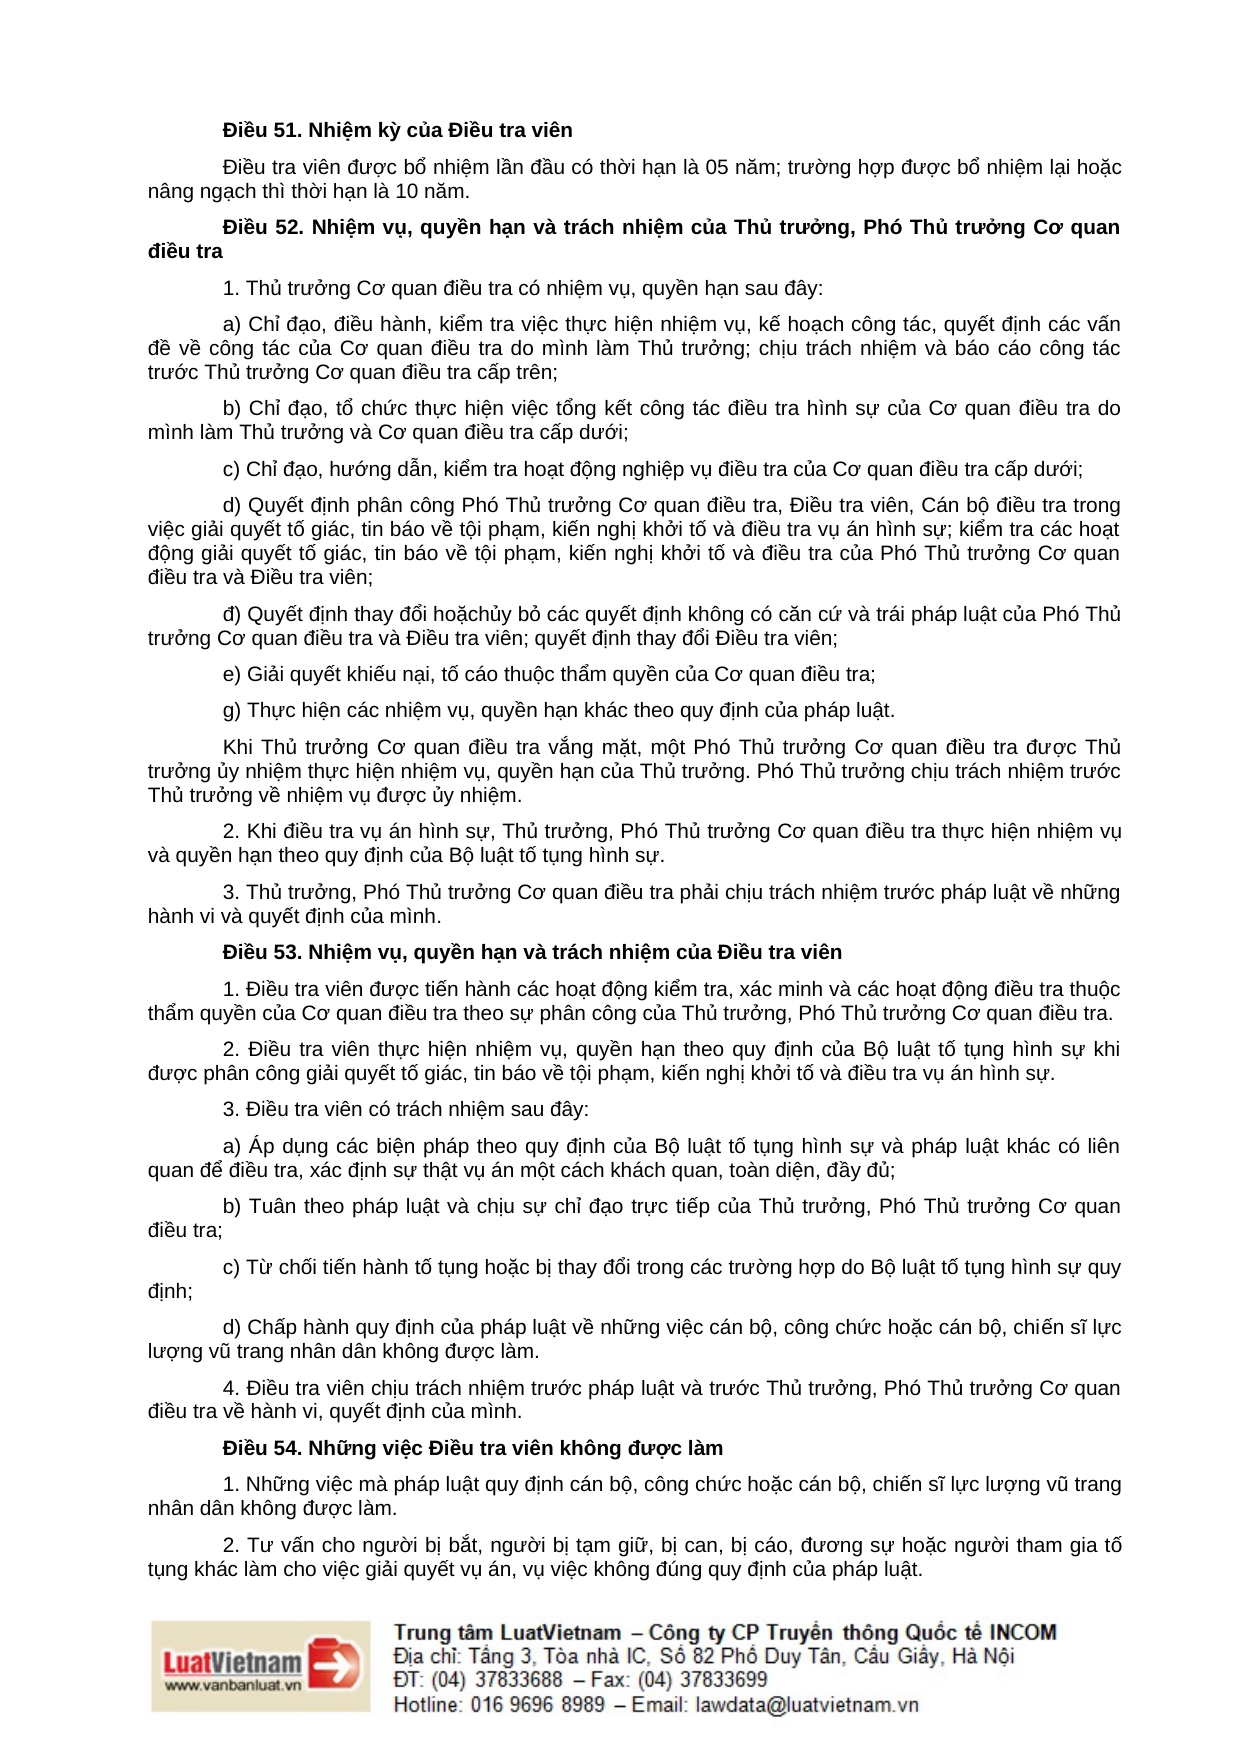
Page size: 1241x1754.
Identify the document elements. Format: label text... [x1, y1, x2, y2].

text 2. Điều tra viên thực hiện nhiệm vụ, quyền hạn theo quy định của Bộ luật tố tụng hình sự khi được phân công giải quyết tố giác, tin báo về tội phạm, kiến nghị khởi tố và điều tra vụ án hình sự. [148, 1037, 1122, 1085]
text g) Thực hiện các nhiệm vụ, quyền hạn khác theo quy định của pháp luật. [148, 698, 1122, 722]
text d) Quyết định phân công Phó Thủ trưởng Cơ quan điều tra, Điều tra viên, Cán bộ điều tra trong việc giải quyết tố giác, tin báo về tội phạm, kiến nghị khởi tố và điều tra vụ án hình sự; kiểm tra các hoạt động giải quyết tố giác, tin báo về tội phạm, kiến nghị khởi tố và điều tra của Phó Thủ trưởng Cơ quan điều tra và Điều tra viên; [148, 493, 1122, 589]
text Điều 54. Những việc Điều tra viên không được làm [148, 1436, 1122, 1460]
text c) Chỉ đạo, hướng dẫn, kiểm tra hoạt động nghiệp vụ điều tra của Cơ quan điều tra cấp dưới; [148, 457, 1122, 481]
text 1. Những việc mà pháp luật quy định cán bộ, công chức hoặc cán bộ, chiến sĩ lực lượng vũ trang nhân dân không được làm. [148, 1472, 1122, 1520]
text 2. Tư vấn cho người bị bắt, người bị tạm giữ, bị can, bị cáo, đương sự hoặc người tham gia tố tụng khác làm cho việc giải quyết vụ án, vụ việc không đúng quy định của pháp luật. [148, 1533, 1122, 1581]
text Khi Thủ trưởng Cơ quan điều tra vắng mặt, một Phó Thủ trưởng Cơ quan điều tra được Thủ trưởng ủy nhiệm thực hiện nhiệm vụ, quyền hạn của Thủ trưởng. Phó Thủ trưởng chịu trách nhiệm trước Thủ trưởng về nhiệm vụ được ủy nhiệm. [148, 735, 1122, 807]
text 4. Điều tra viên chịu trách nhiệm trước pháp luật và trước Thủ trưởng, Phó Thủ trưởng Cơ quan điều tra về hành vi, quyết định của mình. [148, 1375, 1122, 1423]
text Điều tra viên được bổ nhiệm lần đầu có thời hạn là 05 năm; trường hợp được bổ nhiệm lại hoặc nâng ngạch thì thời hạn là 10 năm. [148, 154, 1122, 202]
text Điều 51. Nhiệm kỳ của Điều tra viên [148, 118, 1122, 142]
text a) Chỉ đạo, điều hành, kiểm tra việc thực hiện nhiệm vụ, kế hoạch công tác, quyết định các vấn đề về công tác của Cơ quan điều tra do mình làm Thủ trưởng; chịu trách nhiệm và báo cáo công tác trước Thủ trưởng Cơ quan điều tra cấp trên; [148, 312, 1122, 384]
text đ) Quyết định thay đổi hoặchủy bỏ các quyết định không có căn cứ và trái pháp luật của Phó Thủ trưởng Cơ quan điều tra và Điều tra viên; quyết định thay đổi Điều tra viên; [148, 601, 1122, 649]
text a) Áp dụng các biện pháp theo quy định của Bộ luật tố tụng hình sự và pháp luật khác có liên quan để điều tra, xác định sự thật vụ án một cách khách quan, toàn diện, đầy đủ; [148, 1134, 1122, 1182]
text b) Tuân theo pháp luật và chịu sự chỉ đạo trực tiếp của Thủ trưởng, Phó Thủ trưởng Cơ quan điều tra; [148, 1194, 1122, 1242]
text 1. Thủ trưởng Cơ quan điều tra có nhiệm vụ, quyền hạn sau đây: [148, 275, 1122, 299]
text Điều 53. Nhiệm vụ, quyền hạn và trách nhiệm của Điều tra viên [148, 940, 1122, 964]
text 2. Khi điều tra vụ án hình sự, Thủ trưởng, Phó Thủ trưởng Cơ quan điều tra thực hiện nhiệm vụ và quyền hạn theo quy định của Bộ luật tố tụng hình sự. [148, 819, 1122, 867]
text e) Giải quyết khiếu nại, tố cáo thuộc thẩm quyền của Cơ quan điều tra; [148, 662, 1122, 686]
text 3. Điều tra viên có trách nhiệm sau đây: [148, 1097, 1122, 1121]
text 3. Thủ trưởng, Phó Thủ trưởng Cơ quan điều tra phải chịu trách nhiệm trước pháp luật về những hành vi và quyết định của mình. [148, 879, 1122, 927]
text 1. Điều tra viên được tiến hành các hoạt động kiểm tra, xác minh và các hoạt động điều tra thuộc thẩm quyền của Cơ quan điều tra theo sự phân công của Thủ trưởng, Phó Thủ trưởng Cơ quan điều tra. [148, 976, 1122, 1024]
text Điều 52. Nhiệm vụ, quyền hạn và trách nhiệm của Thủ trưởng, Phó Thủ trưởng Cơ quan điều tra [148, 215, 1122, 263]
text d) Chấp hành quy định của pháp luật về những việc cán bộ, công chức hoặc cán bộ, chiến sĩ lực lượng vũ trang nhân dân không được làm. [148, 1315, 1122, 1363]
picture [147, 1615, 1087, 1731]
text b) Chỉ đạo, tổ chức thực hiện việc tổng kết công tác điều tra hình sự của Cơ quan điều tra do mình làm Thủ trưởng và Cơ quan điều tra cấp dưới; [148, 396, 1122, 444]
text c) Từ chối tiến hành tố tụng hoặc bị thay đổi trong các trường hợp do Bộ luật tố tụng hình sự quy định; [148, 1254, 1122, 1302]
